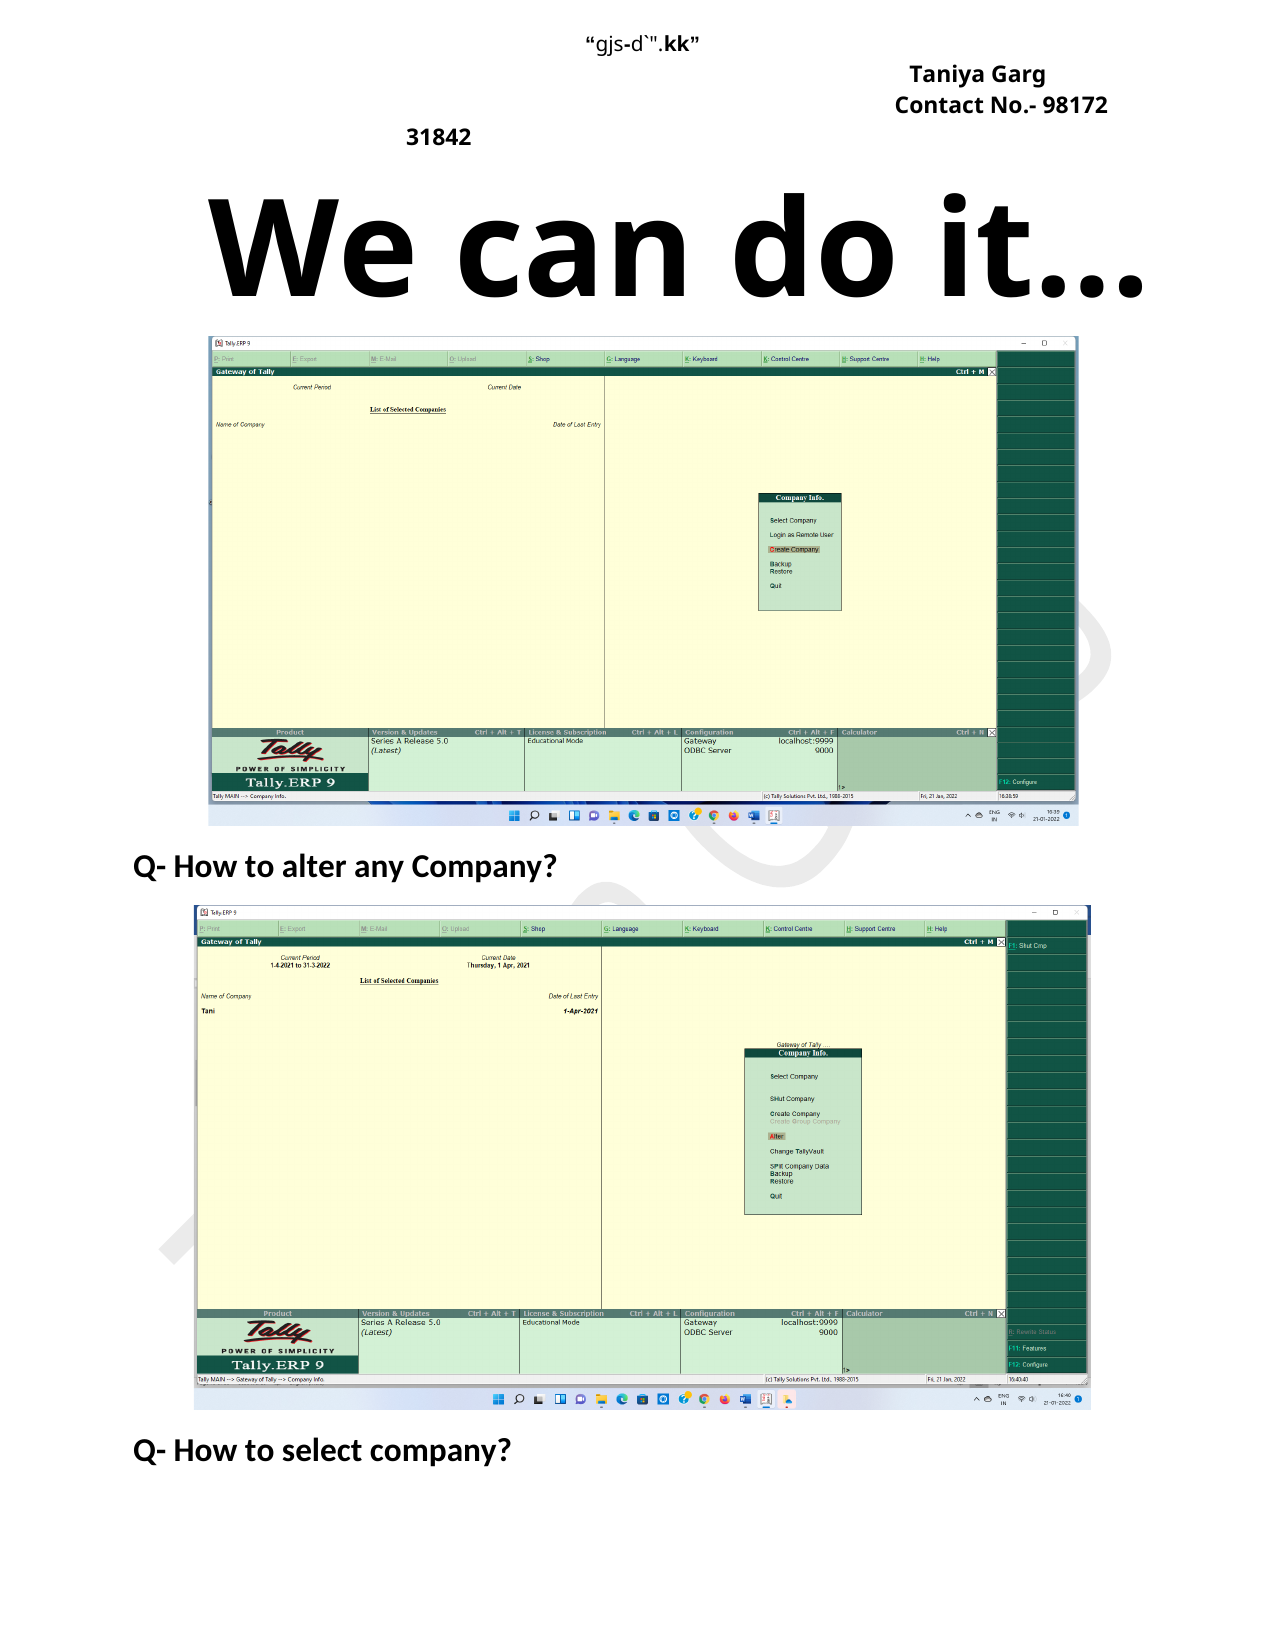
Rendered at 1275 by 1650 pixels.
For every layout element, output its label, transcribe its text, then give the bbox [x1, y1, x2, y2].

picture [208, 336, 1079, 826]
picture [193, 905, 1091, 1410]
text Q- How to alter any Company? [133, 845, 1152, 885]
text Q- How to select company? [133, 1429, 1152, 1469]
